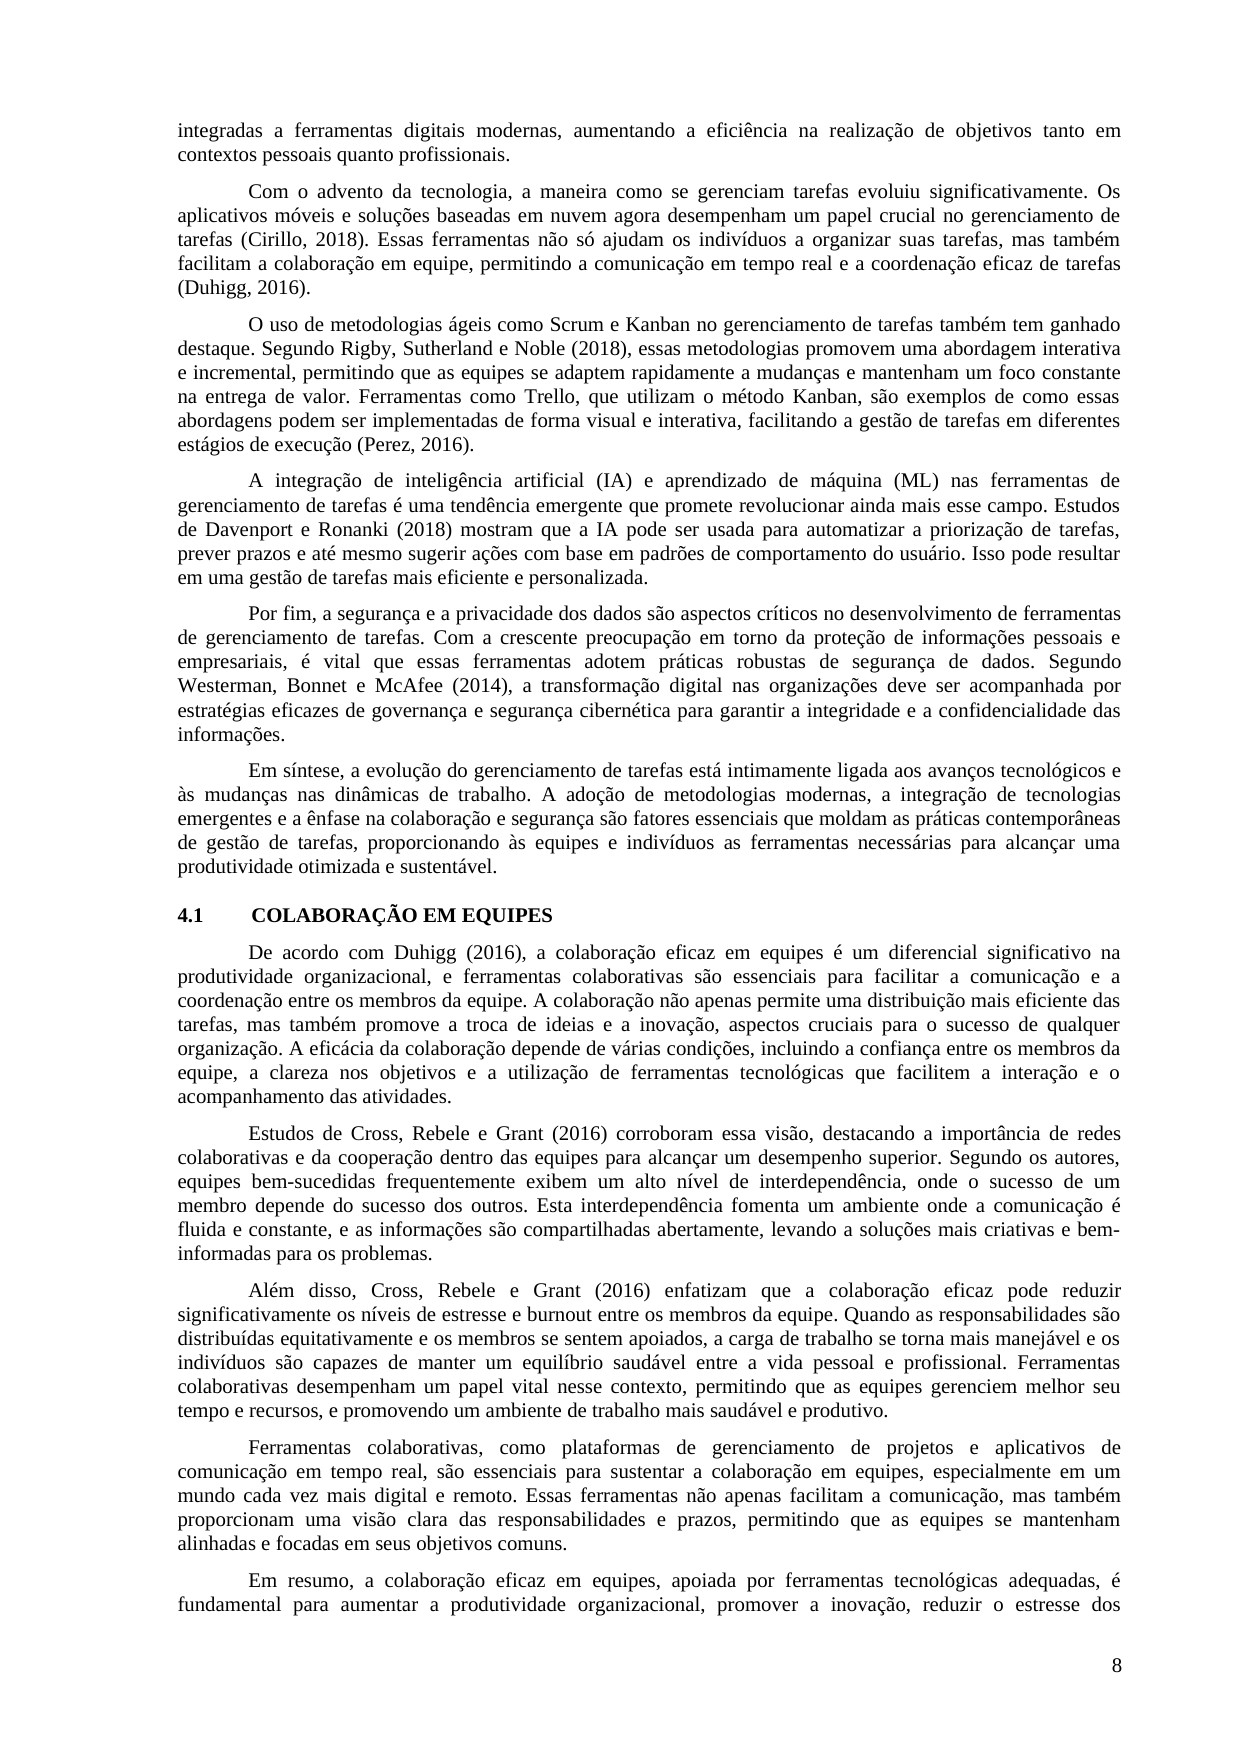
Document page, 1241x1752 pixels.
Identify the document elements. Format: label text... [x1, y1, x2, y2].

text Em síntese, a evolução do gerenciamento de tarefas está intimamente ligada aos avanços tecnológicos e às mudanças nas dinâmicas de trabalho. A adoção de metodologias modernas, a integração de tecnologias emergentes e a ênfase na colaboração e segurança são fatores essenciais que moldam as práticas contemporâneas de gestão de tarefas, proporcionando às equipes e indivíduos as ferramentas necessárias para alcançar uma produtividade otimizada e sustentável. [177, 758, 1122, 878]
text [177, 118, 1122, 166]
text Ferramentas colaborativas, como plataformas de gerenciamento de projetos e aplicativos de comunicação em tempo real, são essenciais para sustentar a colaboração em equipes, especialmente em um mundo cada vez mais digital e remoto. Essas ferramentas não apenas facilitam a comunicação, mas também proporcionam uma visão clara das responsabilidades e prazos, permitindo que as equipes se mantenham alinhadas e focadas em seus objetivos comuns. [177, 1435, 1122, 1555]
text Além disso, Cross, Rebele e Grant (2016) enfatizam que a colaboração eficaz pode reduzir significativamente os níveis de estresse e burnout entre os membros da equipe. Quando as responsabilidades são distribuídas equitativamente e os membros se sentem apoiados, a carga de trabalho se torna mais manejável e os indivíduos são capazes de manter um equilíbrio saudável entre a vida pessoal e profissional. Ferramentas colaborativas desempenham um papel vital nesse contexto, permitindo que as equipes gerenciem melhor seu tempo e recursos, e promovendo um ambiente de trabalho mais saudável e produtivo. [177, 1278, 1122, 1422]
text O uso de metodologias ágeis como Scrum e Kanban no gerenciamento de tarefas também tem ganhado destaque. Segundo Rigby, Sutherland e Noble (2018), essas metodologias promovem uma abordagem interativa e incremental, permitindo que as equipes se adaptem rapidamente a mudanças e mantenham um foco constante na entrega de valor. Ferramentas como Trello, que utilizam o método Kanban, são exemplos de como essas abordagens podem ser implementadas de forma visual e interativa, facilitando a gestão de tarefas em diferentes estágios de execução (Perez, 2016). [177, 312, 1122, 456]
text Com o advento da tecnologia, a maneira como se gerenciam tarefas evoluiu significativamente. Os aplicativos móveis e soluções baseadas em nuvem agora desempenham um papel crucial no gerenciamento de tarefas (Cirillo, 2018). Essas ferramentas não só ajudam os indivíduos a organizar suas tarefas, mas também facilitam a colaboração em equipe, permitindo a comunicação em tempo real e a coordenação eficaz de tarefas (Duhigg, 2016). [177, 179, 1122, 299]
text Estudos de Cross, Rebele e Grant (2016) corroboram essa visão, destacando a importância de redes colaborativas e da cooperação dentro das equipes para alcançar um desempenho superior. Segundo os autores, equipes bem-sucedidas frequentemente exibem um alto nível de interdependência, onde o sucesso de um membro depende do sucesso dos outros. Esta interdependência fomenta um ambiente onde a comunicação é fluida e constante, e as informações são compartilhadas abertamente, levando a soluções mais criativas e bem-informadas para os problemas. [177, 1121, 1122, 1265]
text A integração de inteligência artificial (IA) e aprendizado de máquina (ML) nas ferramentas de gerenciamento de tarefas é uma tendência emergente que promete revolucionar ainda mais esse campo. Estudos de Davenport e Ronanki (2018) mostram que a IA pode ser usada para automatizar a priorização de tarefas, prever prazos e até mesmo sugerir ações com base em padrões de comportamento do usuário. Isso pode resultar em uma gestão de tarefas mais eficiente e personalizada. [177, 468, 1122, 589]
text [177, 1567, 1122, 1616]
text Por fim, a segurança e a privacidade dos dados são aspectos críticos no desenvolvimento de ferramentas de gerenciamento de tarefas. Com a crescente preocupação em torno da proteção de informações pessoais e empresariais, é vital que essas ferramentas adotem práticas robustas de segurança de dados. Segundo Westerman, Bonnet e McAfee (2014), a transformação digital nas organizações deve ser acompanhada por estratégias eficazes de governança e segurança cibernética para garantir a integridade e a confidencialidade das informações. [177, 601, 1122, 746]
text De acordo com Duhigg (2016), a colaboração eficaz em equipes é um diferencial significativo na produtividade organizacional, e ferramentas colaborativas são essenciais para facilitar a comunicação e a coordenação entre os membros da equipe. A colaboração não apenas permite uma distribuição mais eficiente das tarefas, mas também promove a troca de ideias e a inovação, aspectos cruciais para o sucesso de qualquer organização. A eficácia da colaboração depende de várias condições, incluindo a confiança entre os membros da equipe, a clareza nos objetivos e a utilização de ferramentas tecnológicas que facilitem a interação e o acompanhamento das atividades. [177, 940, 1122, 1108]
subtitle COLABORAÇÃO EM EQUIPES [177, 903, 1122, 927]
